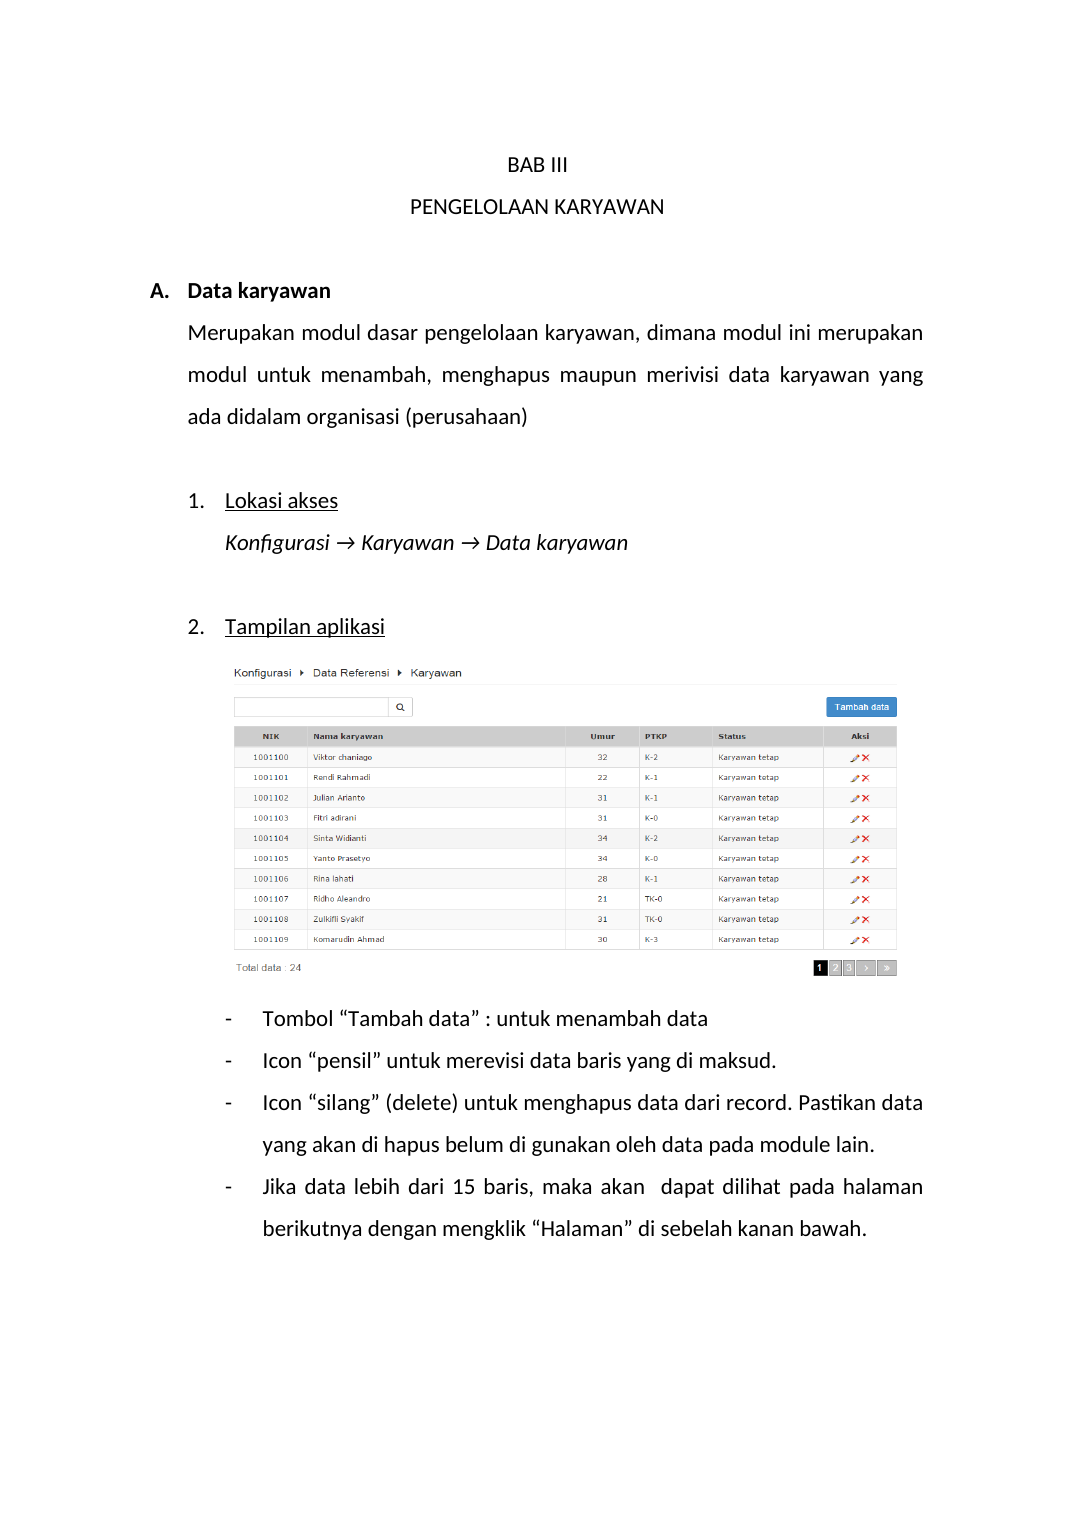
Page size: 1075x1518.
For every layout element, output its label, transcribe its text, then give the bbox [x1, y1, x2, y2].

text PENGELOLAAN KARYAWAN [150, 192, 925, 220]
text Merupakan modul dasar pengelolaan karyawan, dimana modul ini merupakan modul untuk menambah, menghapus maupun merivisi data karyawan yang ada didalam organisasi (perusahaan) [187, 318, 925, 430]
list Tombol “Tambah data” : untuk menambah data [225, 1004, 925, 1032]
list Lokasi akses [187, 486, 925, 514]
text BAB III [150, 150, 925, 178]
picture [225, 653, 908, 991]
list Tampilan aplikasi [187, 612, 925, 640]
list Data karyawan [150, 276, 925, 304]
list Icon “silang” (delete) untuk menghapus data dari record. Pastikan data yang akan di hapus belum di gunakan oleh data pada module lain. [225, 1088, 925, 1158]
text Konfigurasi → Karyawan → Data karyawan [225, 528, 925, 556]
list Icon “pensil” untuk merevisi data baris yang di maksud. [225, 1046, 925, 1074]
list Jika data lebih dari 15 baris, maka akan dapat dilihat pada halaman berikutnya dengan mengklik “Halaman” di sebelah kanan bawah. [225, 1172, 925, 1242]
